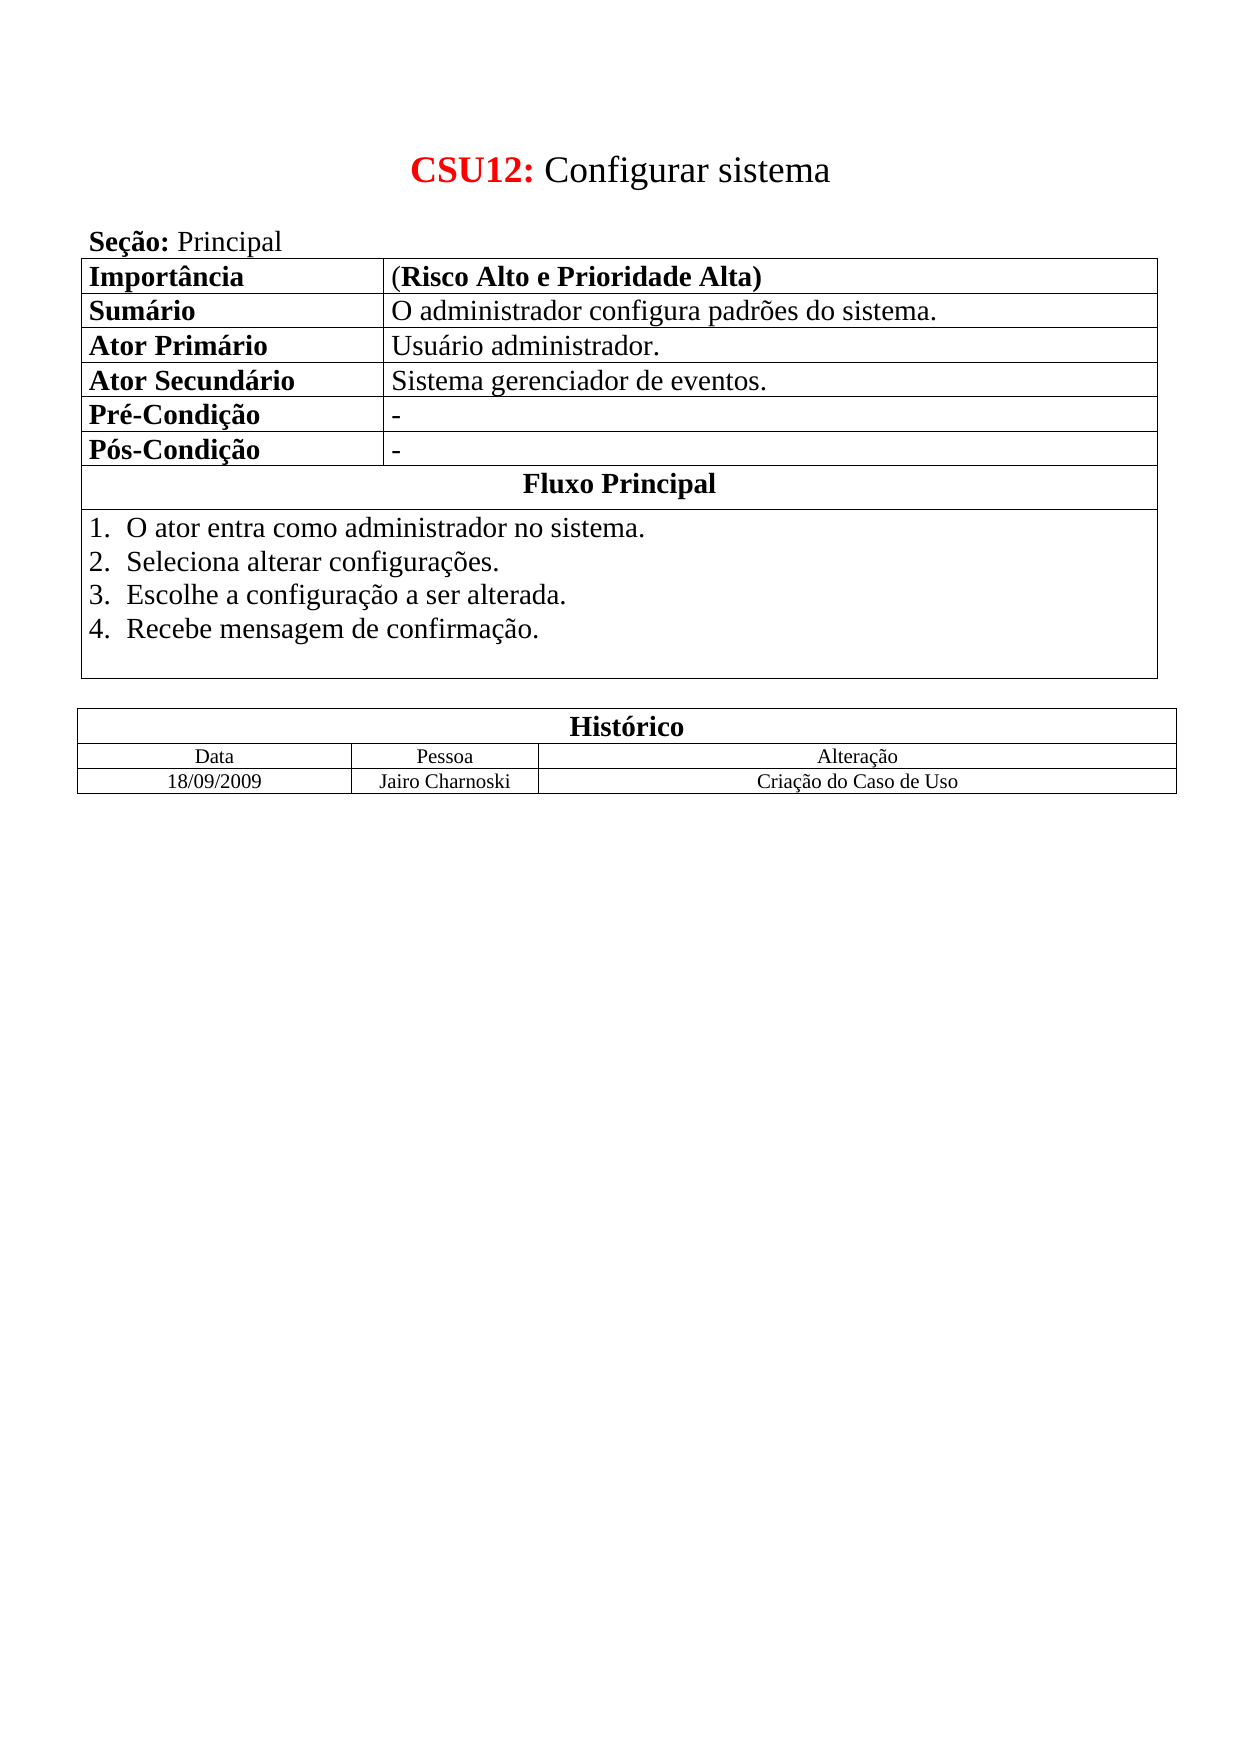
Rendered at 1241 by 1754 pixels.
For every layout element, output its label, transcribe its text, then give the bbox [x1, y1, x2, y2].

table_cell Criação do Caso de Uso [539, 769, 1176, 793]
subtitle Seção: Principal [89, 224, 1152, 258]
table_cell Pós-Condição [82, 432, 383, 465]
table_cell Data [78, 744, 351, 768]
table_cell 18/09/2009 [78, 769, 351, 793]
table_cell O ator entra como administrador no sistema. Seleciona alterar configurações. Escolhe a configuração a ser alterada. Recebe mensagem de confirmação. [82, 510, 1157, 678]
table_cell Pré-Condição [82, 397, 383, 431]
table_header (Risco Alto e Prioridade Alta) [384, 259, 1157, 292]
table_cell Ator Primário [82, 328, 383, 362]
table_header Histórico [78, 709, 1176, 742]
table_cell Fluxo Principal [82, 466, 1157, 509]
table_cell Jairo Charnoski [352, 769, 538, 793]
table_cell - [384, 432, 1157, 465]
table_cell Sistema gerenciador de eventos. [384, 363, 1157, 396]
table_cell O administrador configura padrões do sistema. [384, 294, 1157, 327]
table_cell Usuário administrador. [384, 328, 1157, 362]
table_cell Pessoa [352, 744, 538, 768]
table_cell Sumário [82, 294, 383, 327]
table_header Importância [82, 259, 383, 292]
table_cell - [384, 397, 1157, 431]
text CSU12: Configurar sistema [89, 148, 1152, 191]
table_cell Alteração [539, 744, 1176, 768]
table_cell Ator Secundário [82, 363, 383, 396]
